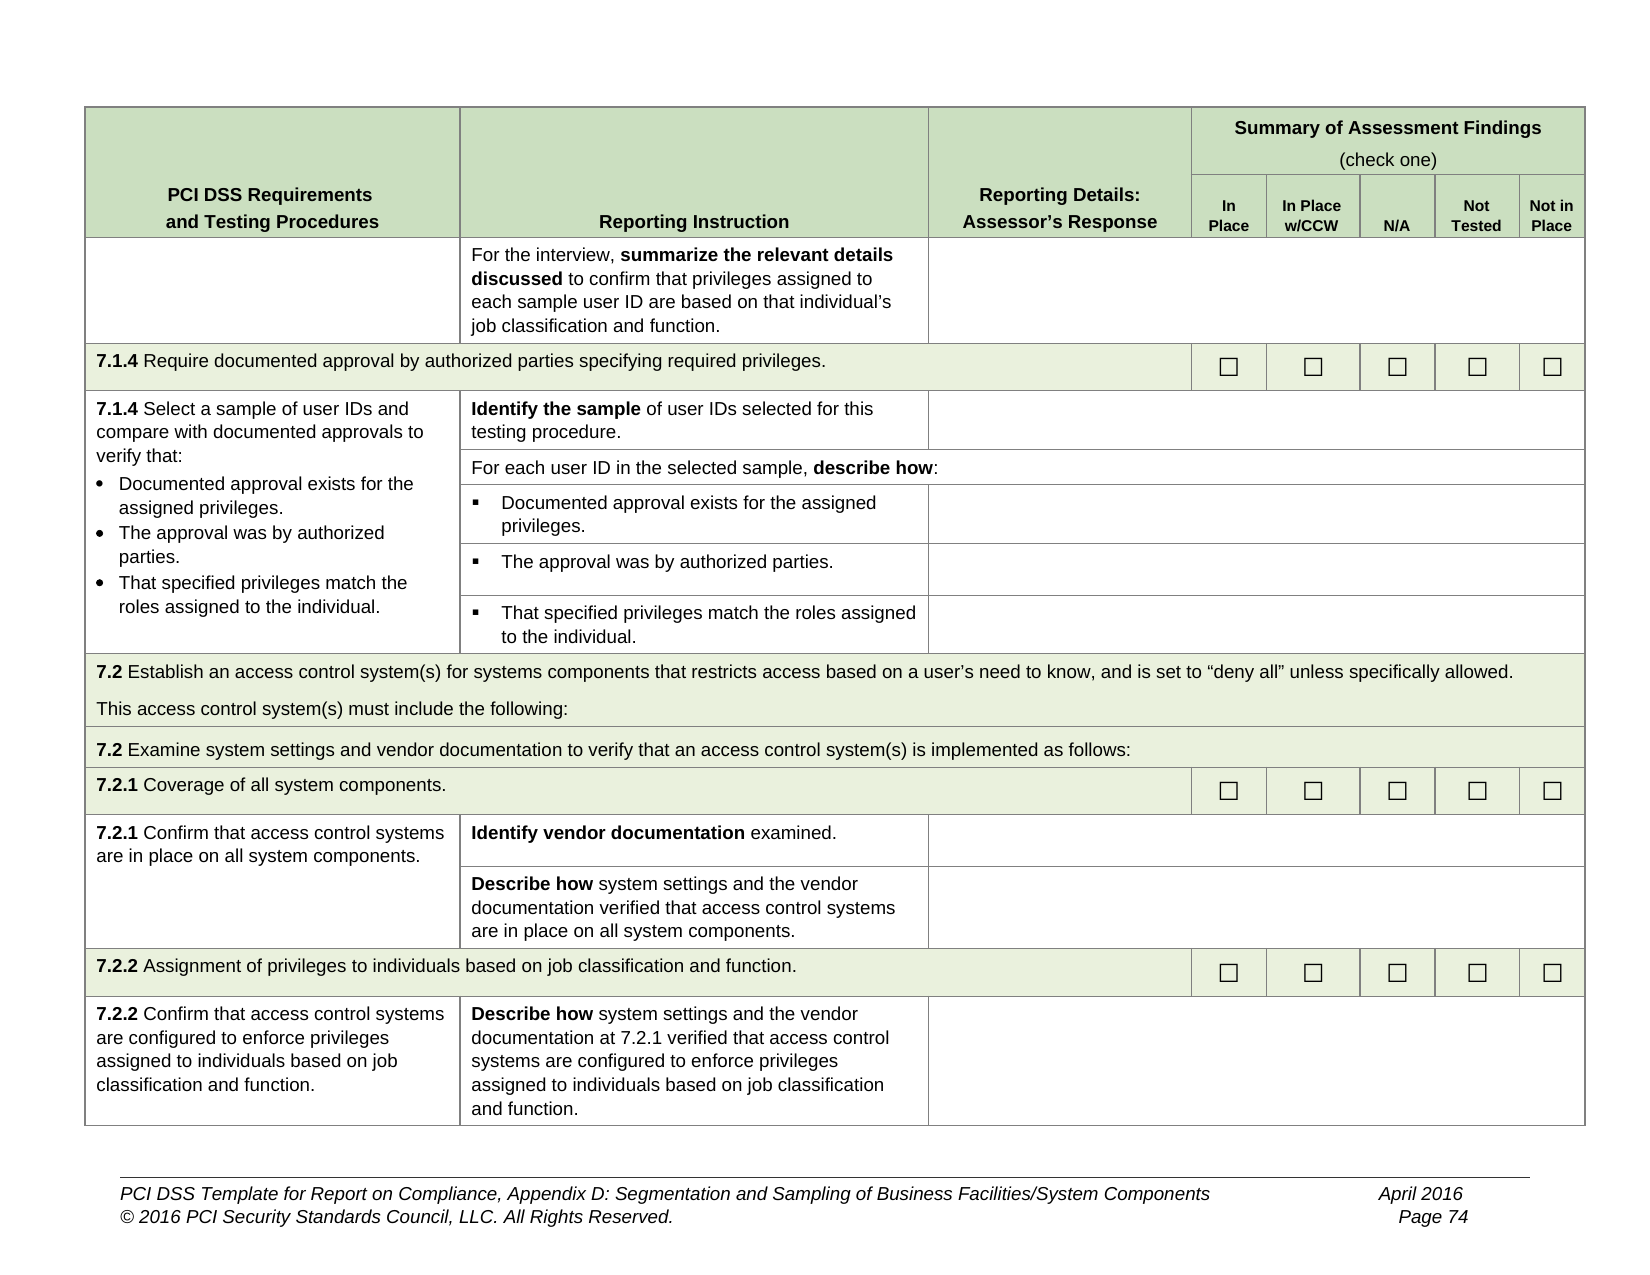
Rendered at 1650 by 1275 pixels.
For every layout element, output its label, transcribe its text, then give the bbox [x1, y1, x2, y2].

table_cell For each user ID in the selected sample, describe how: [461, 450, 1584, 484]
table_cell The approval was by authorized parties. [461, 544, 928, 594]
table_header Reporting Details: Assessor’s Response [929, 108, 1191, 237]
table_cell 7.2.2 Confirm that access control systems are configured to enforce privileges assigned to individuals based on job classification and function. [86, 997, 459, 1125]
table_cell [929, 596, 1584, 653]
table_cell ☐ [1520, 344, 1584, 390]
table_cell [929, 485, 1584, 543]
table_cell In Place w/CCW [1267, 175, 1359, 237]
table_cell 7.2 Examine system settings and vendor documentation to verify that an access control system(s) is implemented as follows: [86, 727, 1584, 767]
table_cell Not Tested [1436, 175, 1519, 237]
table_cell Identify the sample of user IDs selected for this testing procedure. [461, 391, 928, 449]
table_cell 7.2.1 Confirm that access control systems are in place on all system components. [86, 815, 459, 948]
table_cell [929, 997, 1584, 1125]
table_cell ☐ [1436, 344, 1519, 390]
table_cell That specified privileges match the roles assigned to the individual. [461, 596, 928, 653]
table_cell For the interview, summarize the relevant details discussed to confirm that privileges assigned to each sample user ID are based on that individual’s job classification and function. [461, 238, 928, 343]
table_cell ☐ [1520, 768, 1584, 814]
table_cell 7.2.1 Coverage of all system components. [86, 768, 1191, 814]
table_cell [929, 867, 1584, 948]
table_cell [929, 391, 1584, 449]
table_cell ☐ [1192, 768, 1266, 814]
table_cell Not in Place [1520, 175, 1584, 237]
table_cell 7.2 Establish an access control system(s) for systems components that restricts access based on a user’s need to know, and is set to “deny all” unless specifically allowed. This access control system(s) must include the following: [86, 654, 1584, 726]
table_cell In Place [1192, 175, 1266, 237]
table_header Reporting Instruction [461, 108, 928, 237]
table_cell ☐ [1361, 344, 1434, 390]
table_cell ☐ [1192, 344, 1266, 390]
table_cell 7.2.2 Assignment of privileges to individuals based on job classification and function. [86, 949, 1191, 996]
table_cell [929, 238, 1584, 343]
table_cell N/A [1361, 175, 1434, 237]
table_cell Documented approval exists for the assigned privileges. [461, 485, 928, 543]
table_cell Describe how system settings and the vendor documentation at 7.2.1 verified that access control systems are configured to enforce privileges assigned to individuals based on job classification and function. [461, 997, 928, 1125]
table_cell ☐ [1361, 768, 1434, 814]
table_header PCI DSS Requirements and Testing Procedures [86, 108, 459, 237]
table_cell ☐ [1520, 949, 1584, 996]
table_cell ☐ [1361, 949, 1434, 996]
table_cell ☐ [1436, 768, 1519, 814]
table_cell ☐ [1267, 344, 1359, 390]
table_cell ☐ [1192, 949, 1266, 996]
table_cell ☐ [1267, 949, 1359, 996]
table_cell [929, 544, 1584, 594]
table_cell Identify vendor documentation examined. [461, 815, 928, 866]
table_cell ☐ [1436, 949, 1519, 996]
table_cell 7.1.4 Require documented approval by authorized parties specifying required privileges. [86, 344, 1191, 390]
table_header Summary of Assessment Findings (check one) [1192, 108, 1584, 174]
table_cell ☐ [1267, 768, 1359, 814]
table_cell 7.1.4 Select a sample of user IDs and compare with documented approvals to verify that: Documented approval exists for the assigned privileges. The approval was by authorized parties. That specified privileges match the roles assigned to the individual. [86, 391, 459, 653]
table_cell [929, 815, 1584, 866]
table_cell Describe how system settings and the vendor documentation verified that access control systems are in place on all system components. [461, 867, 928, 948]
